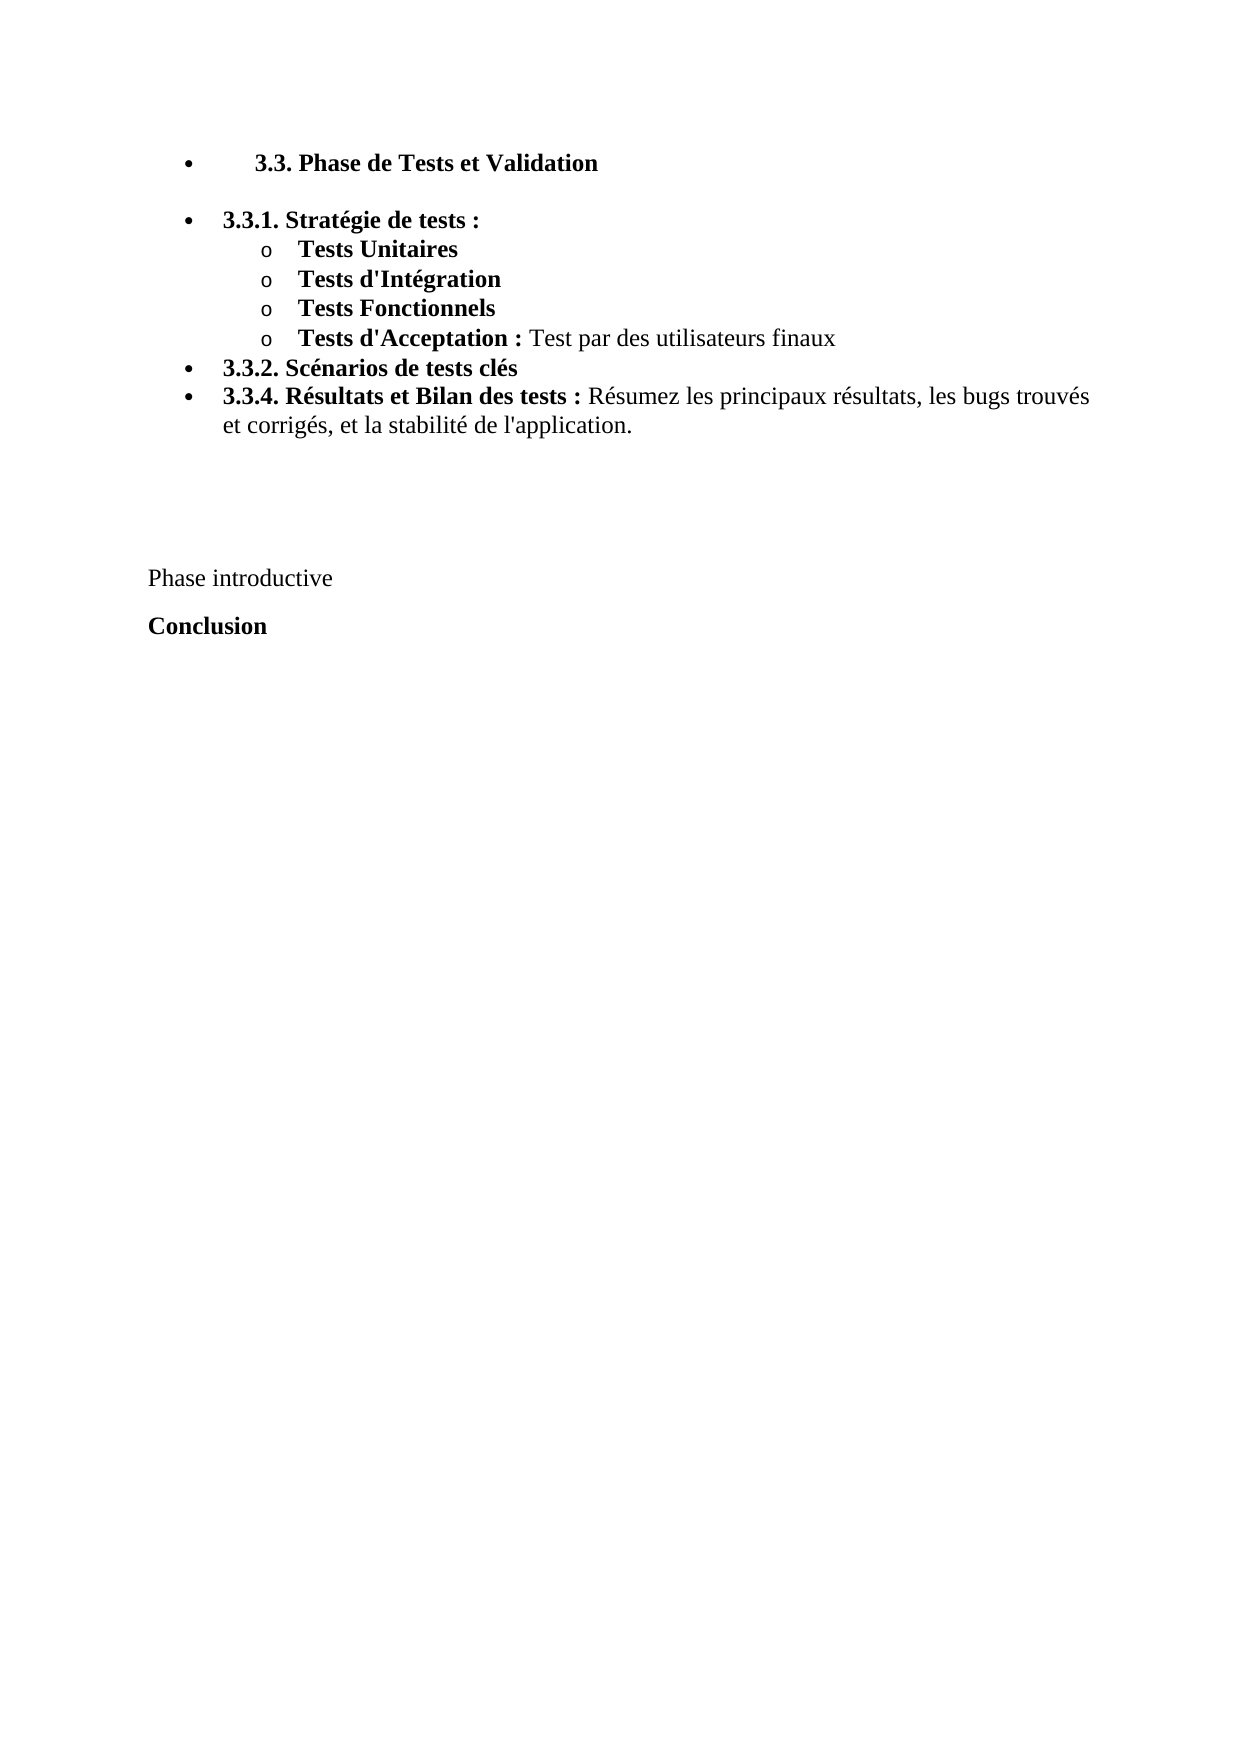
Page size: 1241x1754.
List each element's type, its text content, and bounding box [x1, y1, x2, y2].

list 3.3.4. Résultats et Bilan des tests : Résumez les principaux résultats, les bugs trouvés et corrigés, et la stabilité de l'application. [185, 381, 1093, 439]
list Tests d'Intégration [260, 264, 1093, 293]
list 3.3.1. Stratégie de tests : [185, 206, 1093, 234]
list Tests d'Acceptation : Test par des utilisateurs finaux [260, 323, 1093, 353]
text Phase introductive [148, 563, 1093, 592]
list Tests Fonctionnels [260, 293, 1093, 323]
list  3.3. Phase de Tests et Validation [185, 148, 1093, 176]
list Tests Unitaires [260, 234, 1093, 264]
text Conclusion [148, 611, 1093, 640]
list 3.3.2. Scénarios de tests clés [185, 353, 1093, 381]
